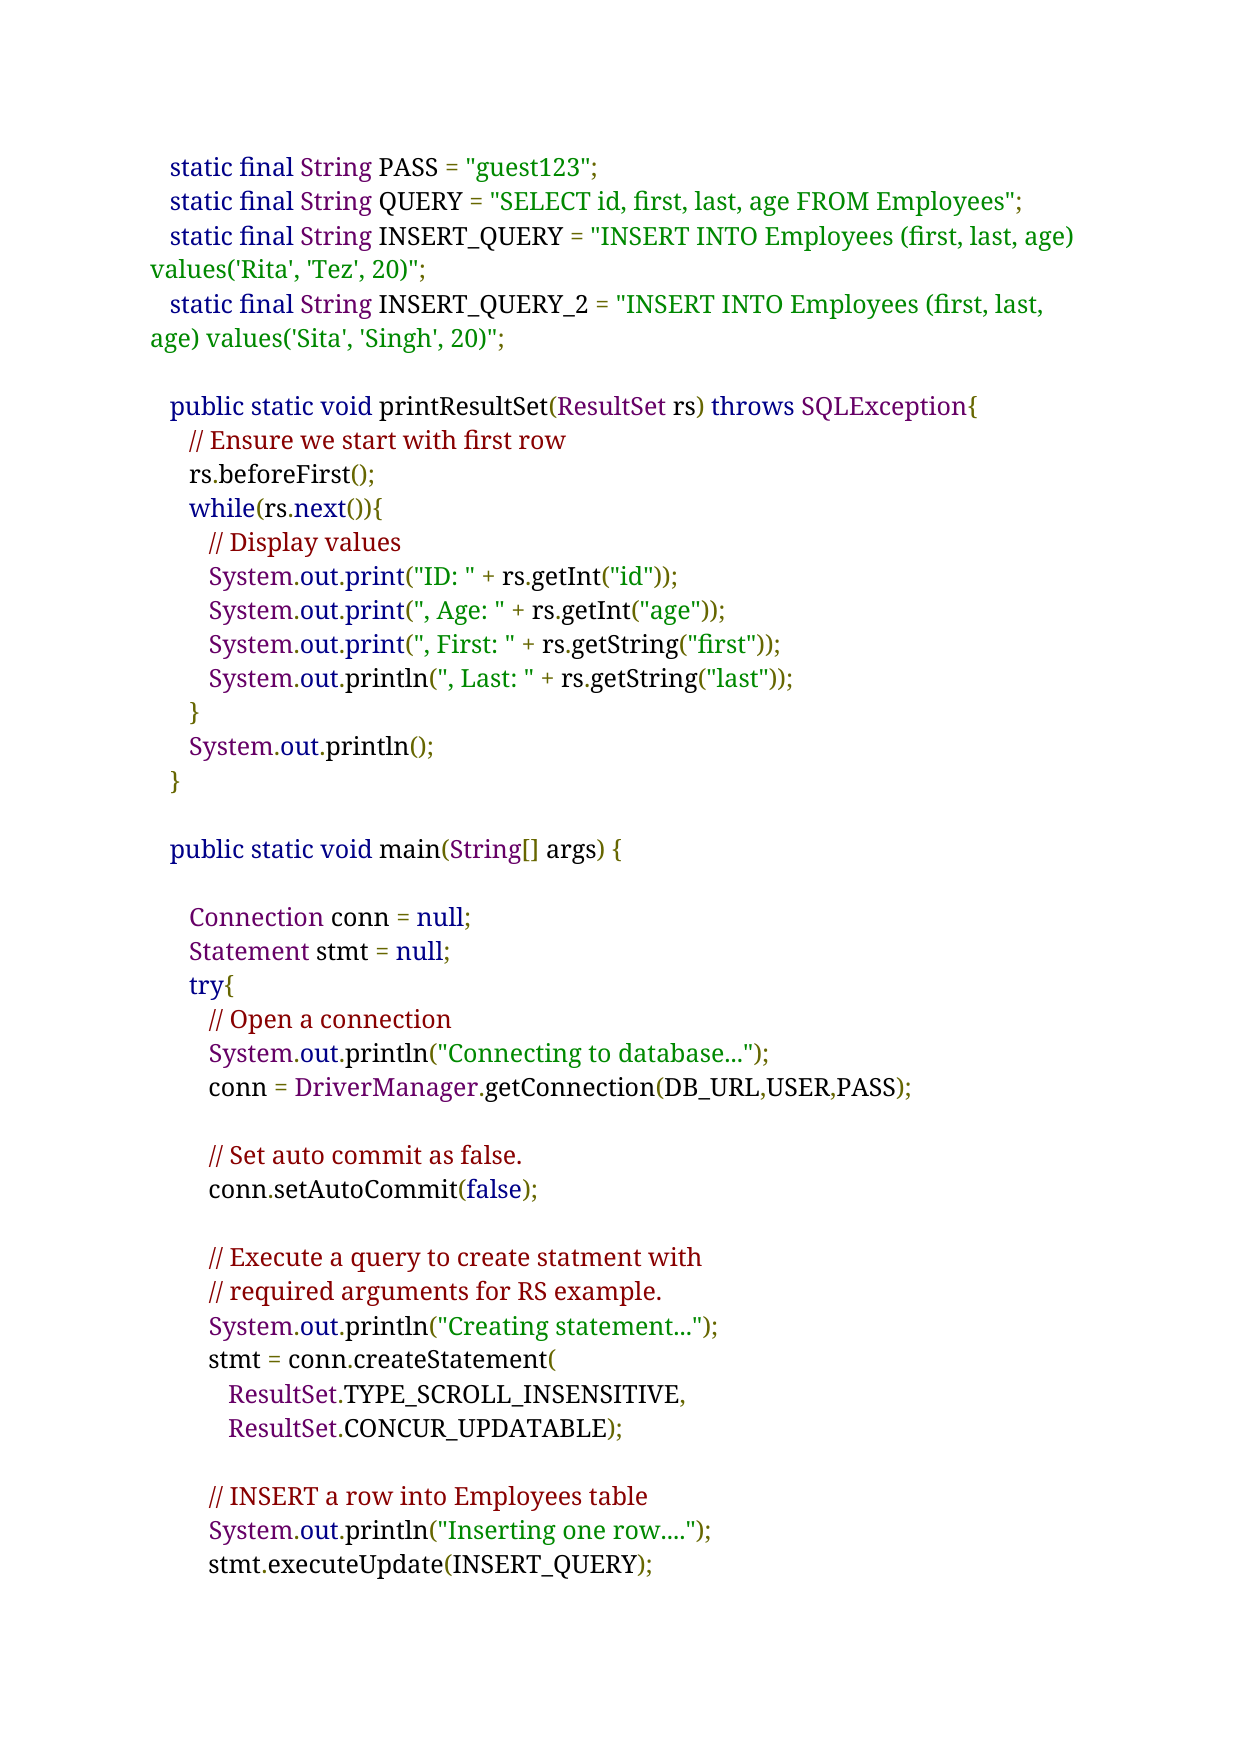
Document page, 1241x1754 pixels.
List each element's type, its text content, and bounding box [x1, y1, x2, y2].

text System.out.print("ID: " + rs.getInt("id")); [150, 559, 1090, 593]
text static final String QUERY = "SELECT id, first, last, age FROM Employees"; [150, 184, 1090, 218]
text static final String INSERT_QUERY_2 = "INSERT INTO Employees (first, last, age) values('Sita', 'Singh', 20)"; [150, 286, 1090, 354]
text static final String PASS = "guest123"; [150, 150, 1090, 184]
text System.out.println("Creating statement..."); [150, 1308, 1090, 1342]
text rs.beforeFirst(); [150, 457, 1090, 491]
text // INSERT a row into Employees table [150, 1478, 1090, 1512]
text System.out.print(", Age: " + rs.getInt("age")); [150, 593, 1090, 627]
text ResultSet.TYPE_SCROLL_INSENSITIVE, [150, 1376, 1090, 1410]
text while(rs.next()){ [150, 491, 1090, 525]
text Statement stmt = null; [150, 933, 1090, 967]
text conn = DriverManager.getConnection(DB_URL,USER,PASS); [150, 1070, 1090, 1104]
text // Ensure we start with first row [150, 422, 1090, 457]
text // Display values [150, 525, 1090, 559]
text System.out.println("Inserting one row...."); [150, 1512, 1090, 1547]
text } [150, 695, 1090, 729]
text stmt.executeUpdate(INSERT_QUERY); [150, 1547, 1090, 1581]
text ResultSet.CONCUR_UPDATABLE); [150, 1410, 1090, 1444]
text System.out.println(); [150, 729, 1090, 763]
text // Open a connection [150, 1002, 1090, 1036]
text System.out.println(", Last: " + rs.getString("last")); [150, 661, 1090, 695]
text public static void main(String[] args) { [150, 831, 1090, 865]
text // required arguments for RS example. [150, 1274, 1090, 1308]
text static final String INSERT_QUERY = "INSERT INTO Employees (first, last, age) values('Rita', 'Tez', 20)"; [150, 218, 1090, 286]
text Connection conn = null; [150, 899, 1090, 933]
text conn.setAutoCommit(false); [150, 1172, 1090, 1206]
text } [150, 763, 1090, 797]
text // Set auto commit as false. [150, 1138, 1090, 1172]
text stmt = conn.createStatement( [150, 1342, 1090, 1376]
text System.out.println("Connecting to database..."); [150, 1036, 1090, 1070]
text System.out.print(", First: " + rs.getString("first")); [150, 627, 1090, 661]
text // Execute a query to create statment with [150, 1240, 1090, 1274]
text try{ [150, 967, 1090, 1002]
text public static void printResultSet(ResultSet rs) throws SQLException{ [150, 388, 1090, 422]
